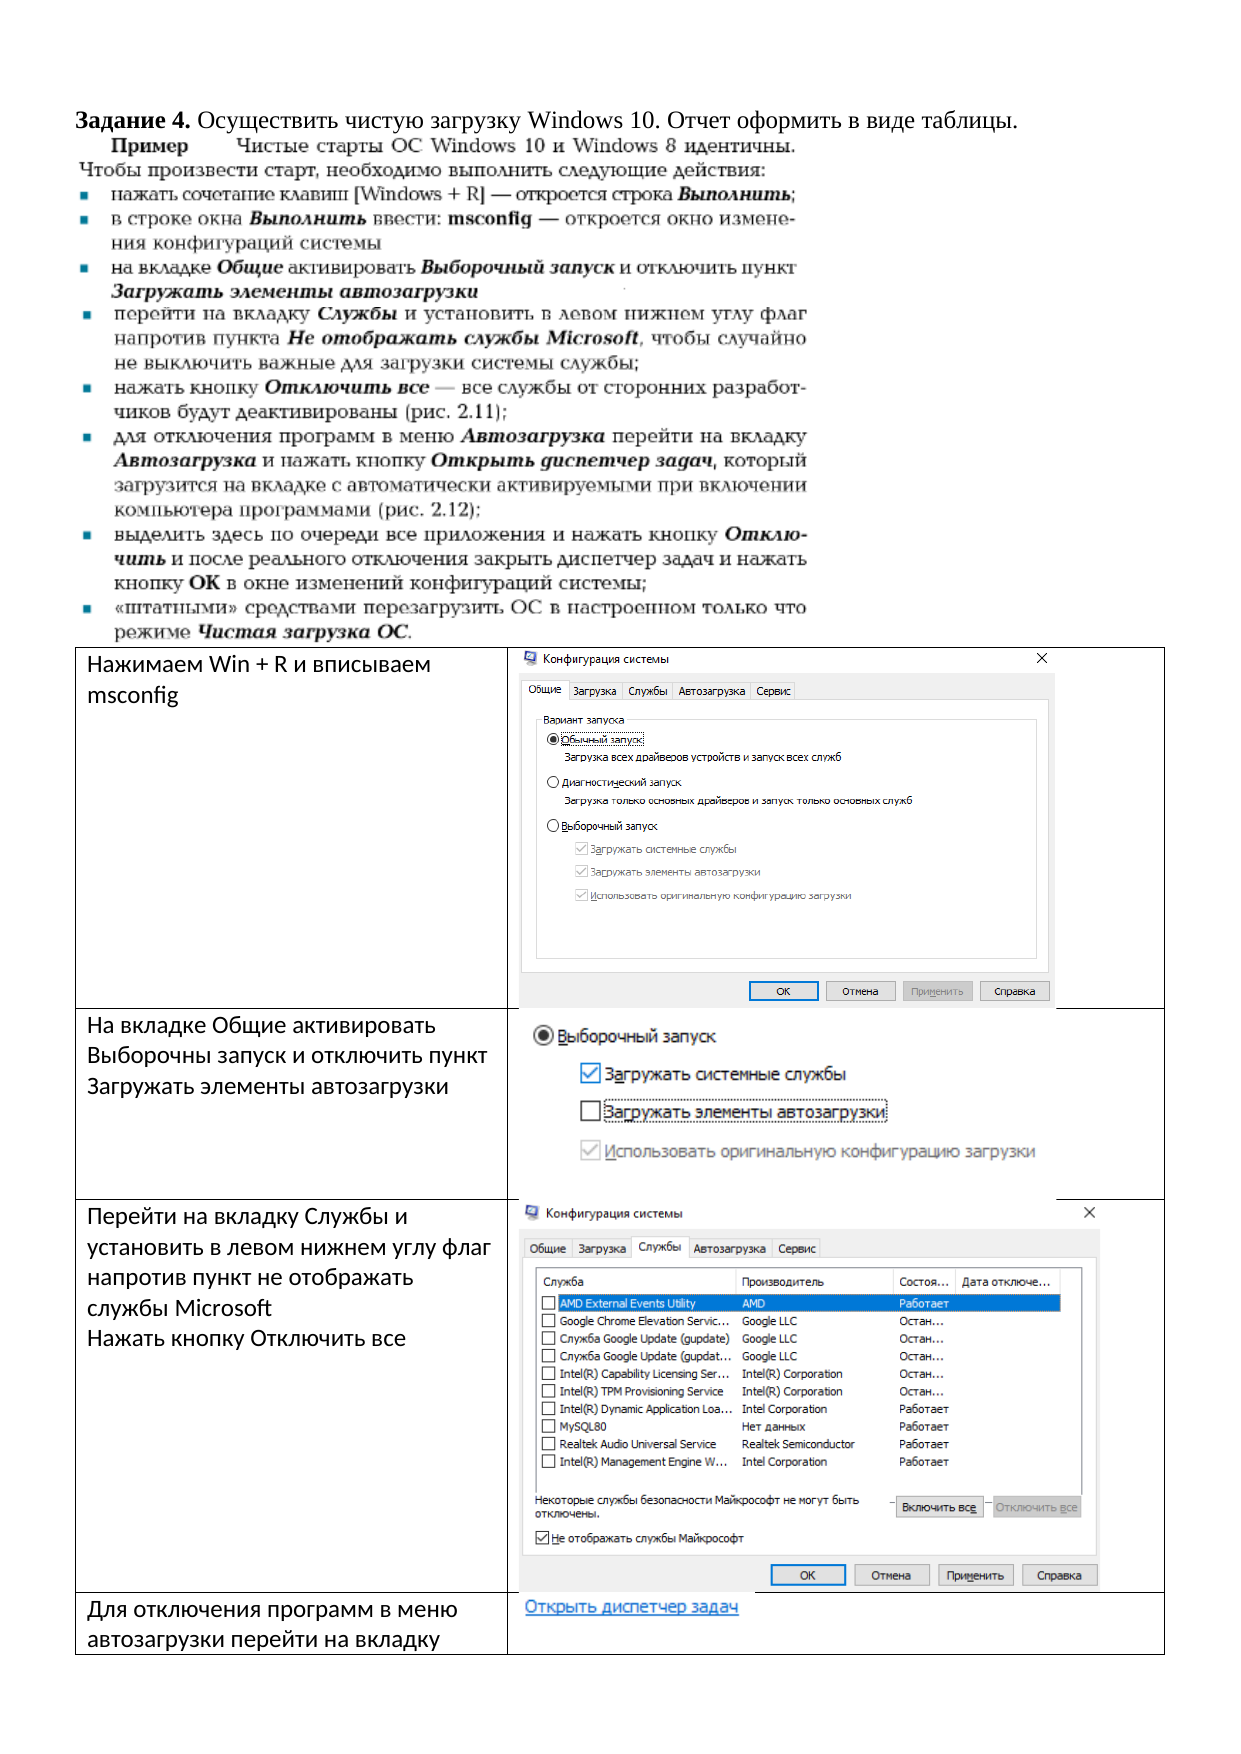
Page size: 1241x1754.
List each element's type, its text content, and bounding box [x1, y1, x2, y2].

table_cell [508, 1200, 518, 1592]
table_cell [508, 1593, 1164, 1654]
table_header Нажимаем Win + R и вписываем msconfig [76, 648, 507, 1008]
text Задание 4. Осуществить чистую загрузку Windows 10. Отчет оформить в виде таблицы. [75, 106, 1165, 134]
picture [75, 134, 821, 647]
table_cell Перейти на вкладку Службы и установить в левом нижнем углу флаг напротив пункт не отображать службы Microsoft Нажать кнопку Отключить все [76, 1200, 507, 1592]
picture [518, 648, 1101, 1629]
table_cell На вкладке Общие активировать Выборочны запуск и отключить пункт Загружать элементы автозагрузки [76, 1009, 507, 1199]
table_header [1055, 648, 1164, 1008]
table_header [508, 648, 518, 1008]
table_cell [76, 1593, 507, 1654]
table_cell [1101, 1200, 1164, 1592]
table_cell [508, 1009, 518, 1199]
table_cell [1057, 1009, 1164, 1199]
